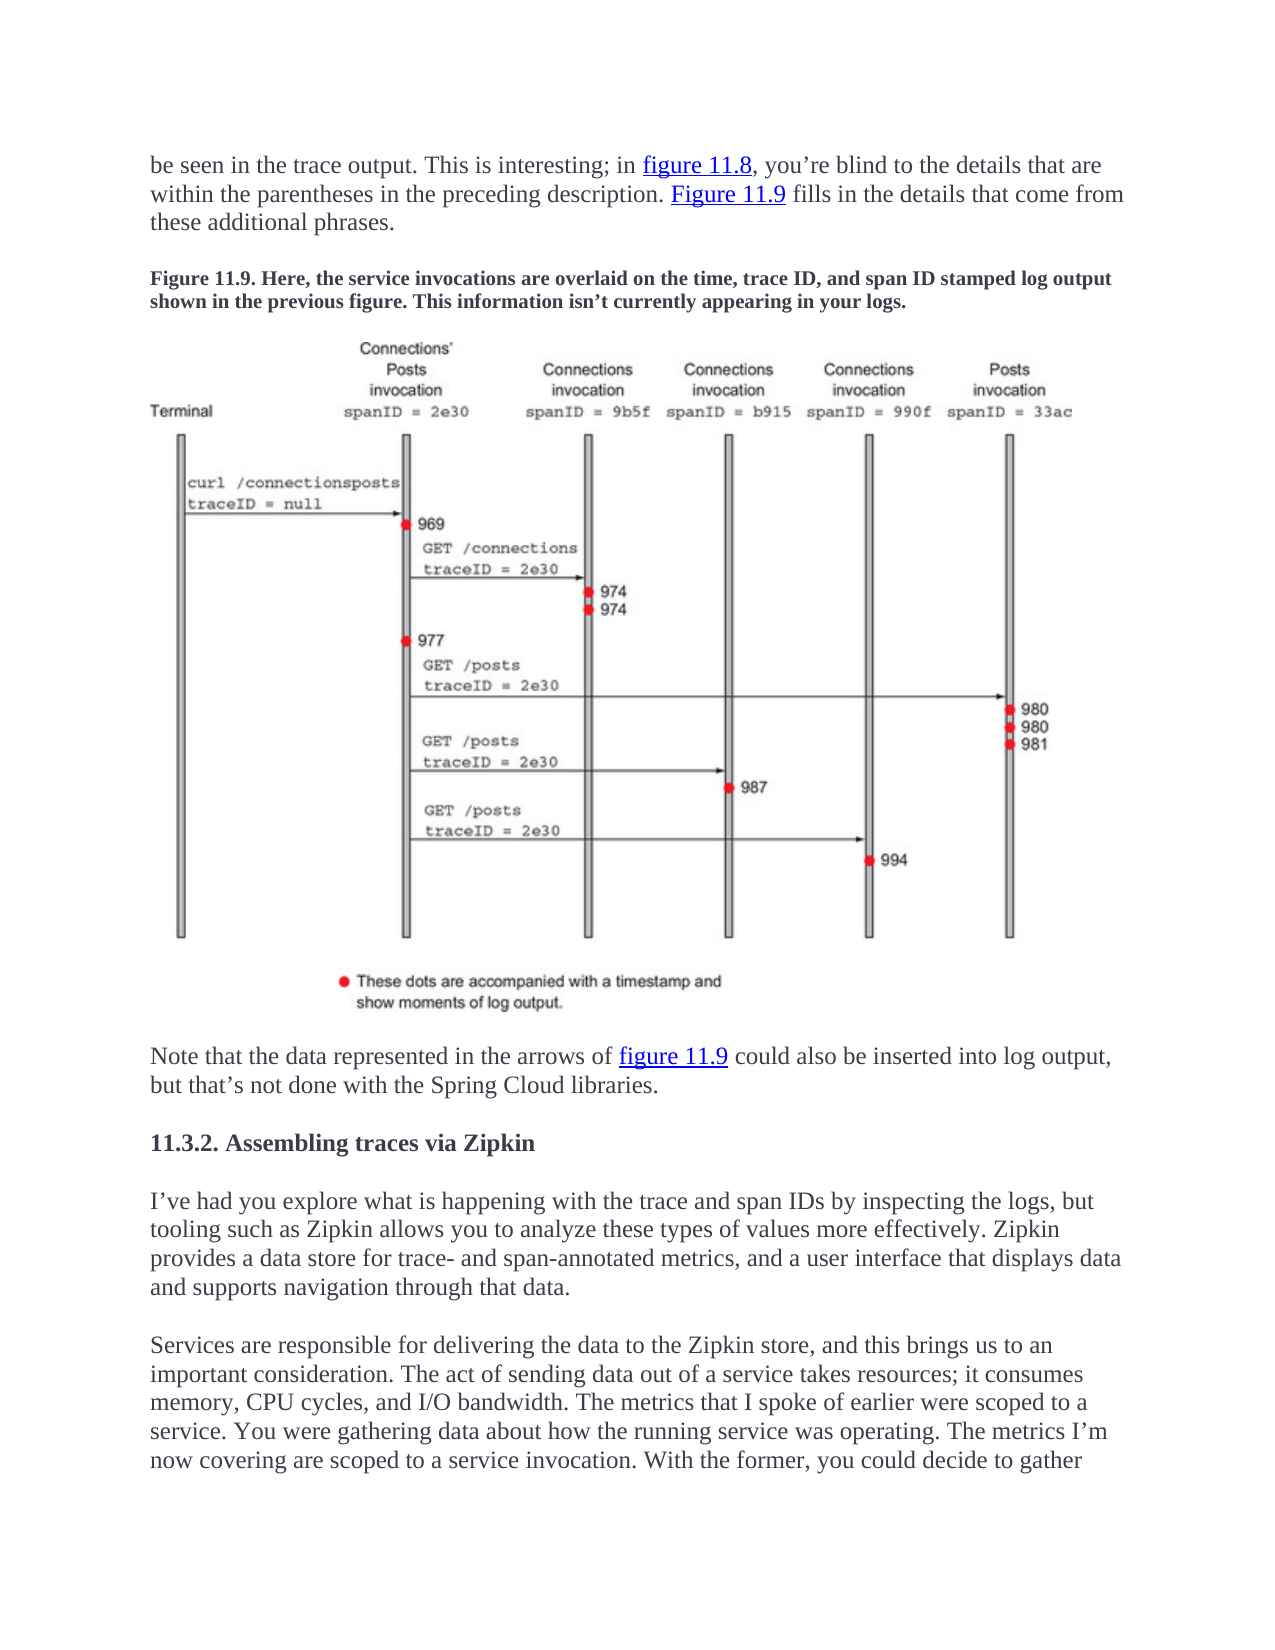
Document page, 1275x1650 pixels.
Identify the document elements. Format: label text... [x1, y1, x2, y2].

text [150, 150, 1125, 236]
picture [150, 342, 1072, 1012]
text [150, 1330, 1125, 1474]
text I’ve had you explore what is happening with the trace and span IDs by inspecting the logs, but tooling such as Zipkin allows you to analyze these types of values more effectively. Zipkin provides a data store for trace- and span-annotated metrics, and a user interface that displays data and supports navigation through that data. [150, 1186, 1125, 1301]
text Figure 11.9. Here, the service invocations are overlaid on the time, trace ID, and span ID stamped log output shown in the previous figure. This information isn’t currently appearing in your logs. [150, 265, 1125, 313]
text Note that the data represented in the arrows of figure 11.9 could also be inserted into log output, but that’s not done with the Spring Cloud libraries. [150, 1041, 1125, 1099]
text 11.3.2. Assembling traces via Zipkin [150, 1128, 1125, 1157]
